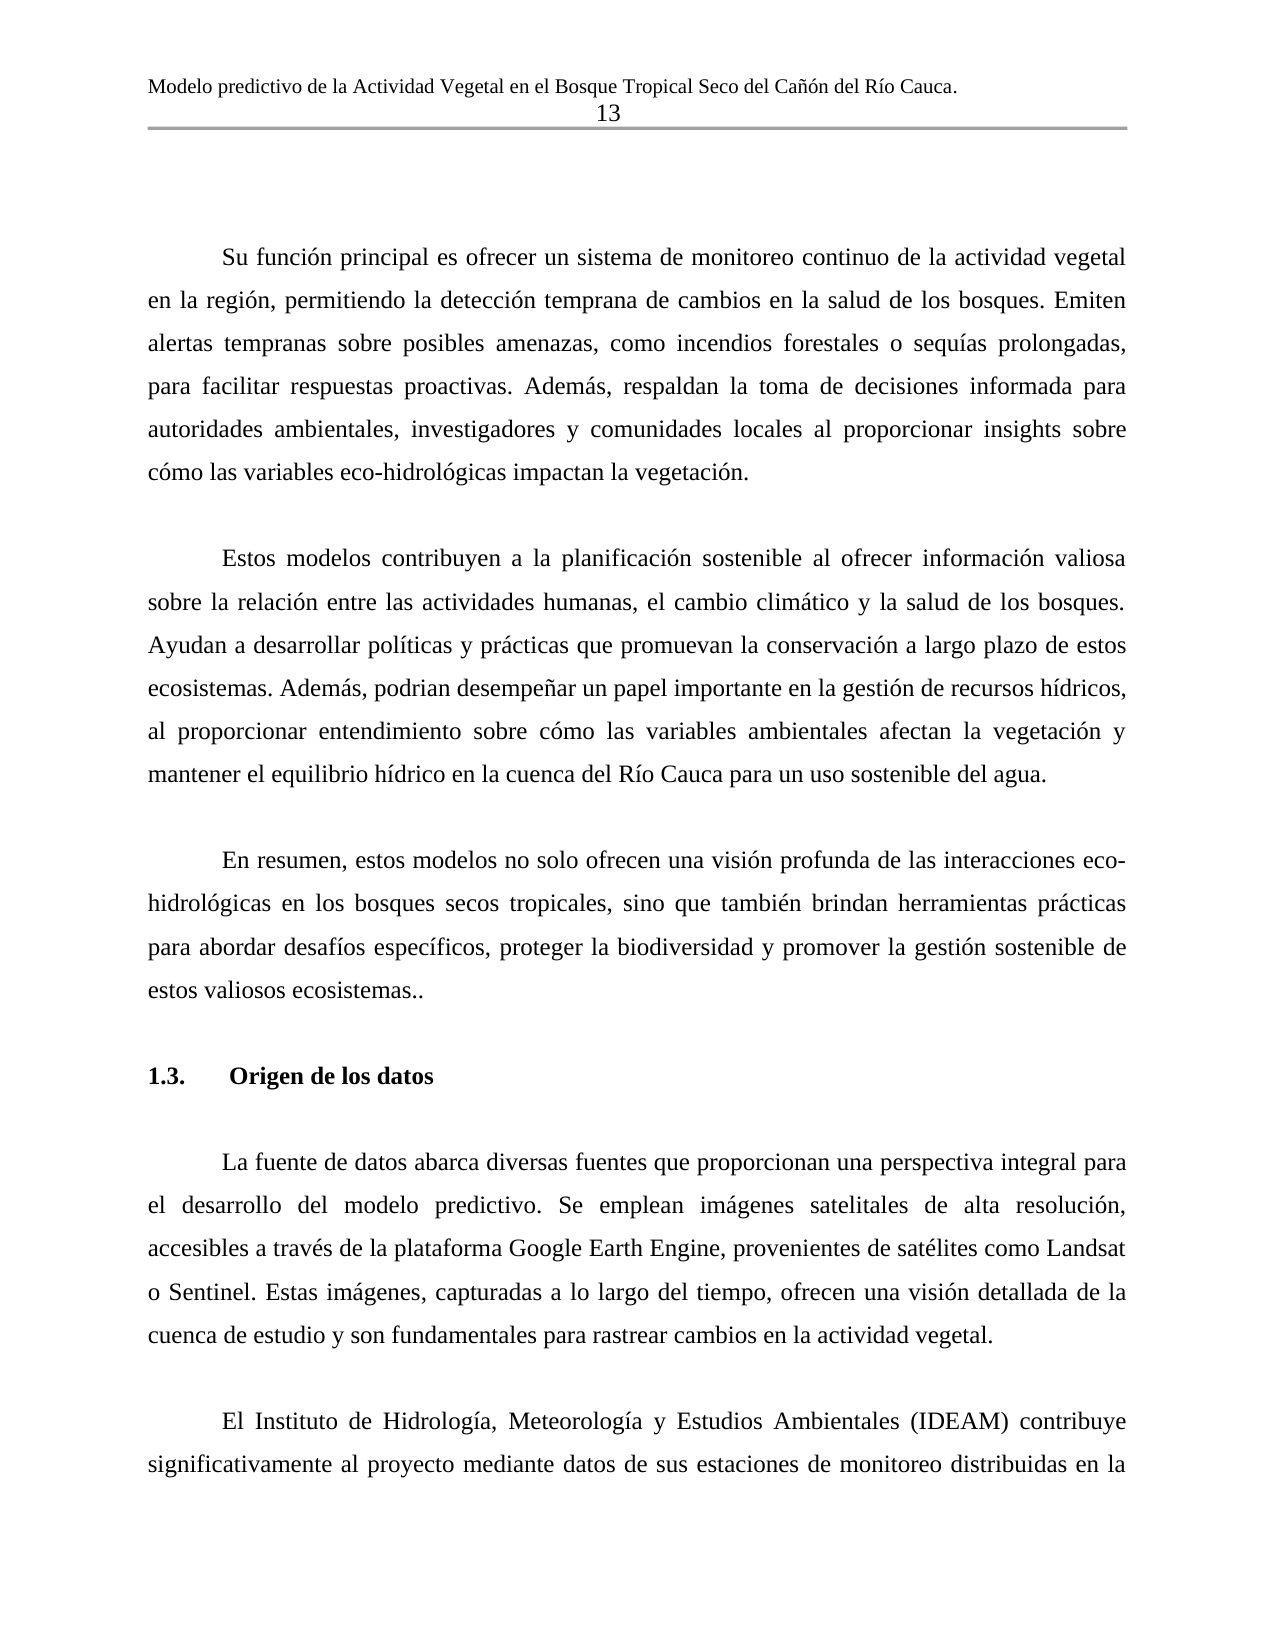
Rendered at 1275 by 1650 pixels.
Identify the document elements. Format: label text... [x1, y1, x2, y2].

text Su función principal es ofrecer un sistema de monitoreo continuo de la actividad vegetal en la región, permitiendo la detección temprana de cambios en la salud de los bosques. Emiten alertas tempranas sobre posibles amenazas, como incendios forestales o sequías prolongadas, para facilitar respuestas proactivas. Además, respaldan la toma de decisiones informada para autoridades ambientales, investigadores y comunidades locales al proporcionar insights sobre cómo las variables eco-hidrológicas impactan la vegetación. [148, 242, 1127, 486]
text Estos modelos contribuyen a la planificación sostenible al ofrecer información valiosa sobre la relación entre las actividades humanas, el cambio climático y la salud de los bosques. Ayudan a desarrollar políticas y prácticas que promuevan la conservación a largo plazo de estos ecosistemas. Además, podrian desempeñar un papel importante en la gestión de recursos hídricos, al proporcionar entendimiento sobre cómo las variables ambientales afectan la vegetación y mantener el equilibrio hídrico en la cuenca del Río Cauca para un uso sostenible del agua. [148, 543, 1127, 788]
subtitle Origen de los datos [148, 1061, 1127, 1090]
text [148, 1406, 1127, 1478]
text En resumen, estos modelos no solo ofrecen una visión profunda de las interacciones eco-hidrológicas en los bosques secos tropicales, sino que también brindan herramientas prácticas para abordar desafíos específicos, proteger la biodiversidad y promover la gestión sostenible de estos valiosos ecosistemas.. [148, 845, 1127, 1003]
text La fuente de datos abarca diversas fuentes que proporcionan una perspectiva integral para el desarrollo del modelo predictivo. Se emplean imágenes satelitales de alta resolución, accesibles a través de la plataforma Google Earth Engine, provenientes de satélites como Landsat o Sentinel. Estas imágenes, capturadas a lo largo del tiempo, ofrecen una visión detallada de la cuenca de estudio y son fundamentales para rastrear cambios en la actividad vegetal. [148, 1147, 1127, 1348]
